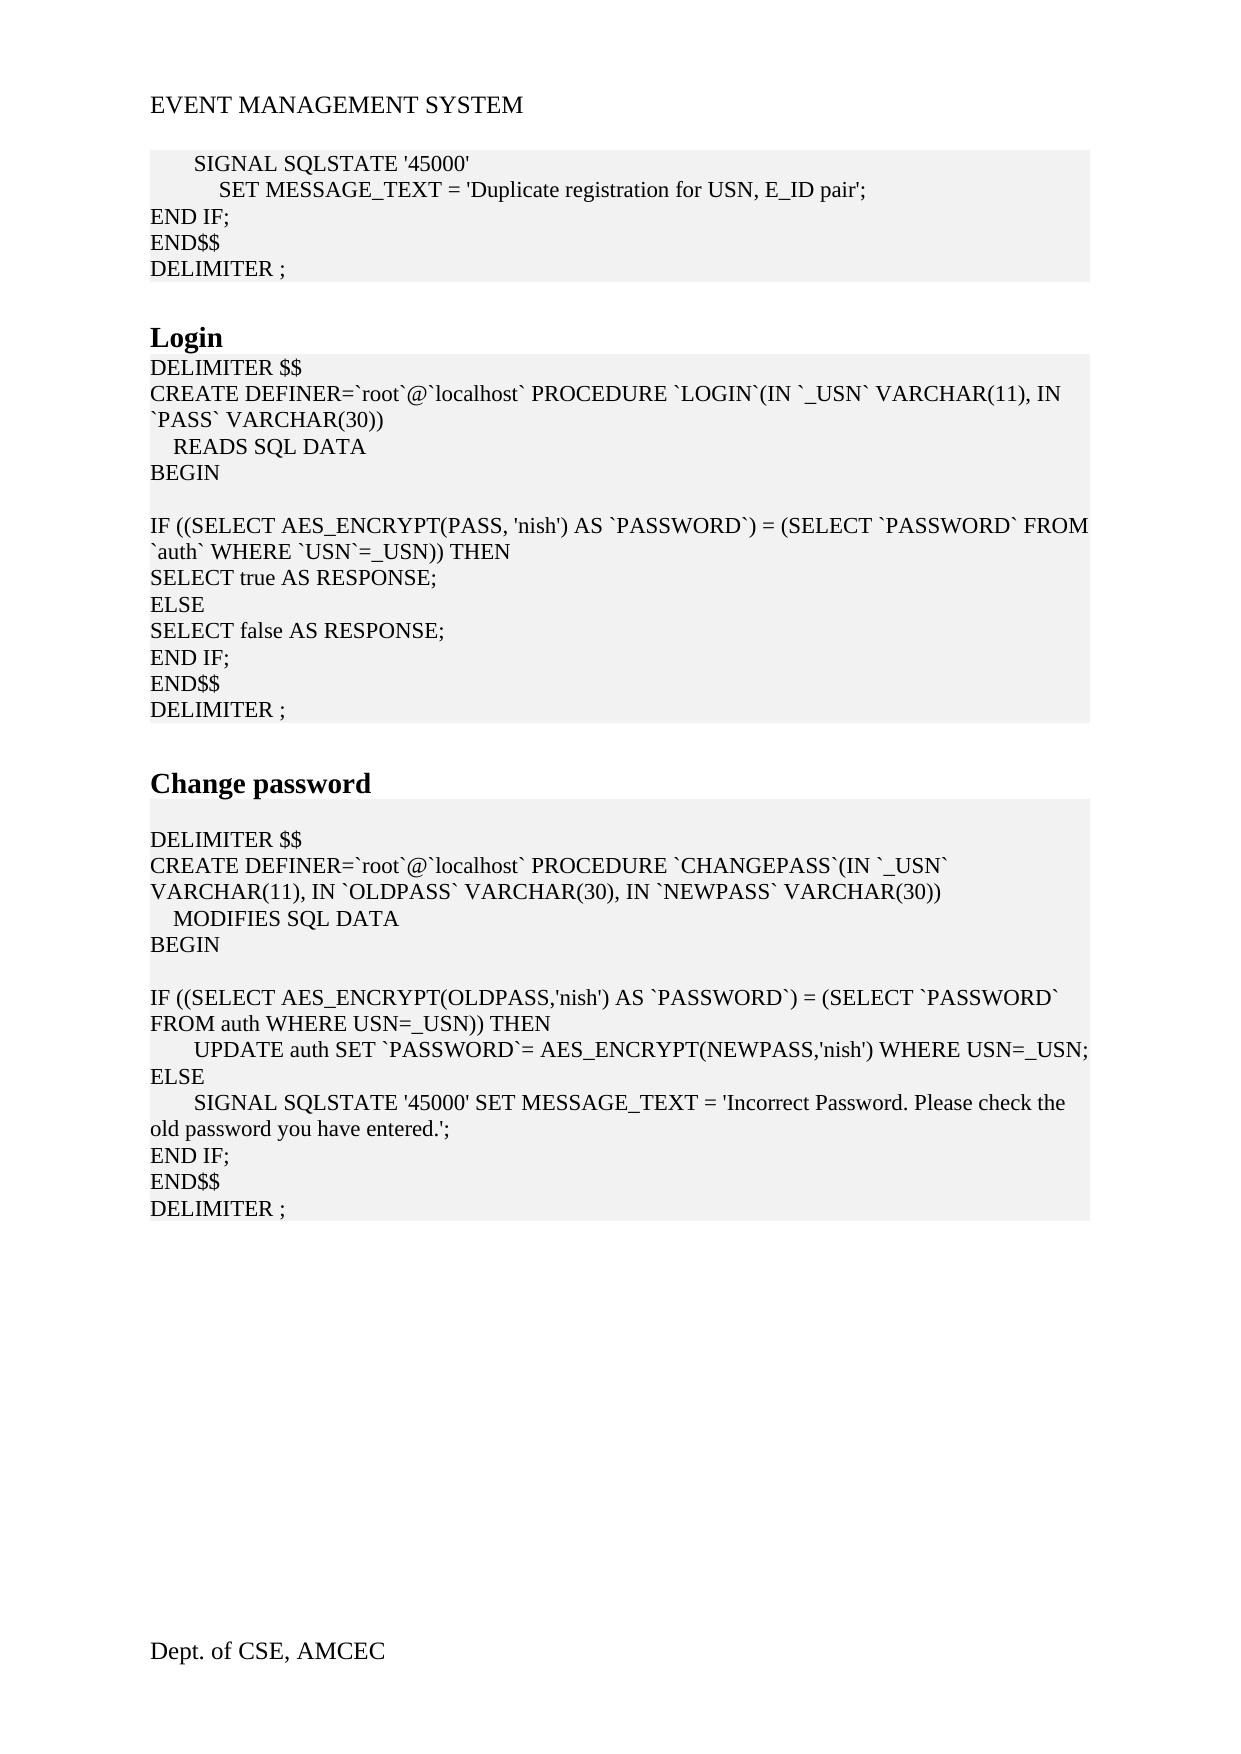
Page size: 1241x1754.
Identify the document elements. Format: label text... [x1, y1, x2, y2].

subtitle BEGIN [150, 459, 1090, 485]
subtitle ELSE [150, 591, 1090, 617]
subtitle CREATE DEFINER=`root`@`localhost` PROCEDURE `LOGIN`(IN `_USN` VARCHAR(11), IN `PASS` VARCHAR(30)) [150, 380, 1090, 433]
subtitle DELIMITER $$ [150, 826, 1090, 852]
subtitle END IF; [150, 1142, 1090, 1168]
subtitle SELECT false AS RESPONSE; [150, 617, 1090, 643]
subtitle MODIFIES SQL DATA [150, 905, 1090, 931]
subtitle END IF; [150, 643, 1090, 670]
subtitle DELIMITER $$ [150, 354, 1090, 380]
subtitle READS SQL DATA [150, 433, 1090, 459]
subtitle END$$ [150, 670, 1090, 696]
subtitle END IF; [150, 203, 1090, 229]
text Login [150, 320, 1090, 354]
subtitle SIGNAL SQLSTATE '45000' [150, 150, 1090, 176]
subtitle DELIMITER ; [150, 696, 1090, 723]
subtitle END$$ [150, 1168, 1090, 1194]
subtitle IF ((SELECT AES_ENCRYPT(PASS, 'nish') AS `PASSWORD`) = (SELECT `PASSWORD` FROM `auth` WHERE `USN`=_USN)) THEN [150, 512, 1090, 564]
subtitle SET MESSAGE_TEXT = 'Duplicate registration for USN, E_ID pair'; [150, 176, 1090, 203]
subtitle CREATE DEFINER=`root`@`localhost` PROCEDURE `CHANGEPASS`(IN `_USN` VARCHAR(11), IN `OLDPASS` VARCHAR(30), IN `NEWPASS` VARCHAR(30)) [150, 852, 1090, 905]
subtitle BEGIN [150, 931, 1090, 957]
subtitle IF ((SELECT AES_ENCRYPT(OLDPASS,'nish') AS `PASSWORD`) = (SELECT `PASSWORD` FROM auth WHERE USN=_USN)) THEN [150, 984, 1090, 1036]
subtitle SELECT true AS RESPONSE; [150, 564, 1090, 591]
subtitle UPDATE auth SET `PASSWORD`= AES_ENCRYPT(NEWPASS,'nish') WHERE USN=_USN; [150, 1036, 1090, 1063]
subtitle END$$ [150, 229, 1090, 255]
subtitle DELIMITER ; [150, 1194, 1090, 1221]
subtitle SIGNAL SQLSTATE '45000' SET MESSAGE_TEXT = 'Incorrect Password. Please check the old password you have entered.'; [150, 1089, 1090, 1142]
subtitle DELIMITER ; [150, 255, 1090, 282]
subtitle ELSE [150, 1063, 1090, 1089]
text Change password [150, 766, 1090, 799]
